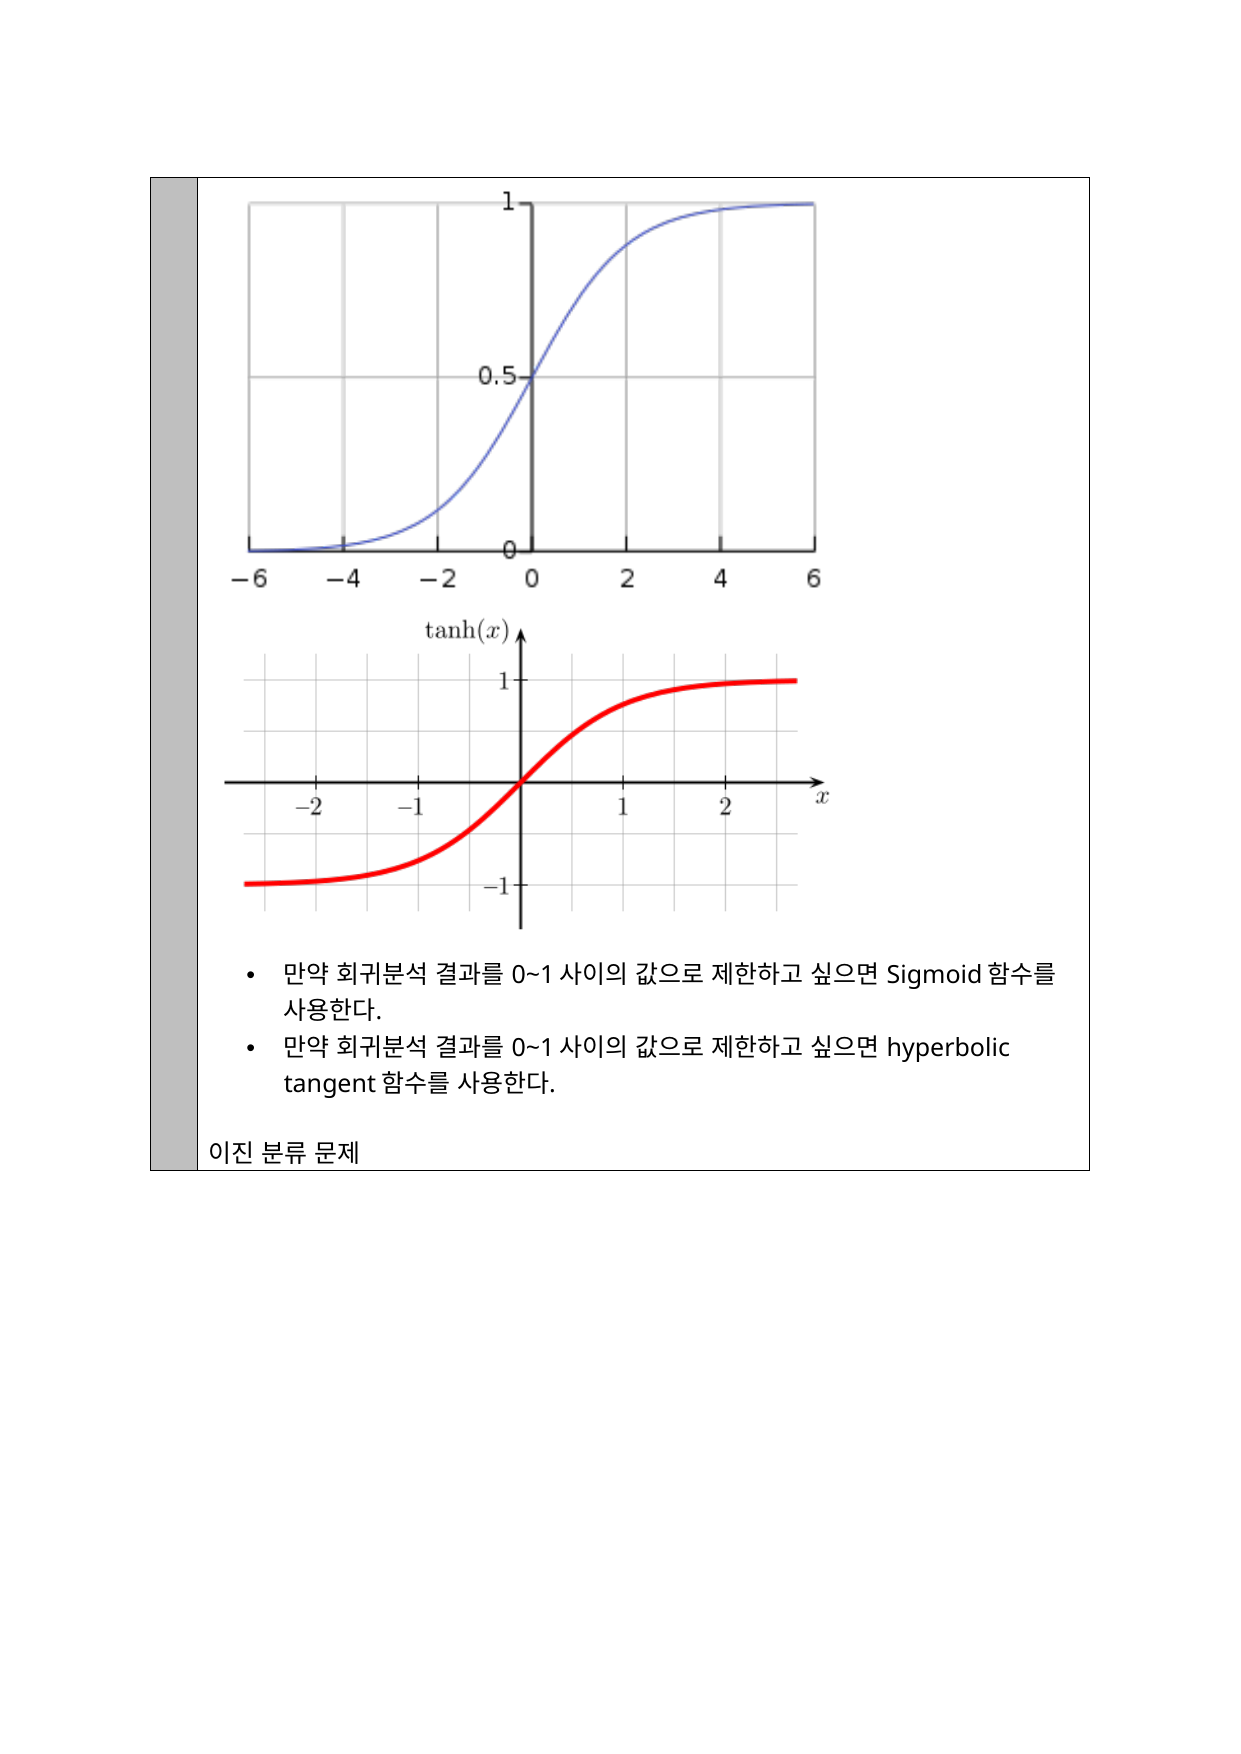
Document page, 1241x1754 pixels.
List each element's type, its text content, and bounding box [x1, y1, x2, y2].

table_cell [198, 178, 1089, 1170]
table_cell 과제할당 [151, 178, 197, 1170]
picture [208, 178, 857, 955]
